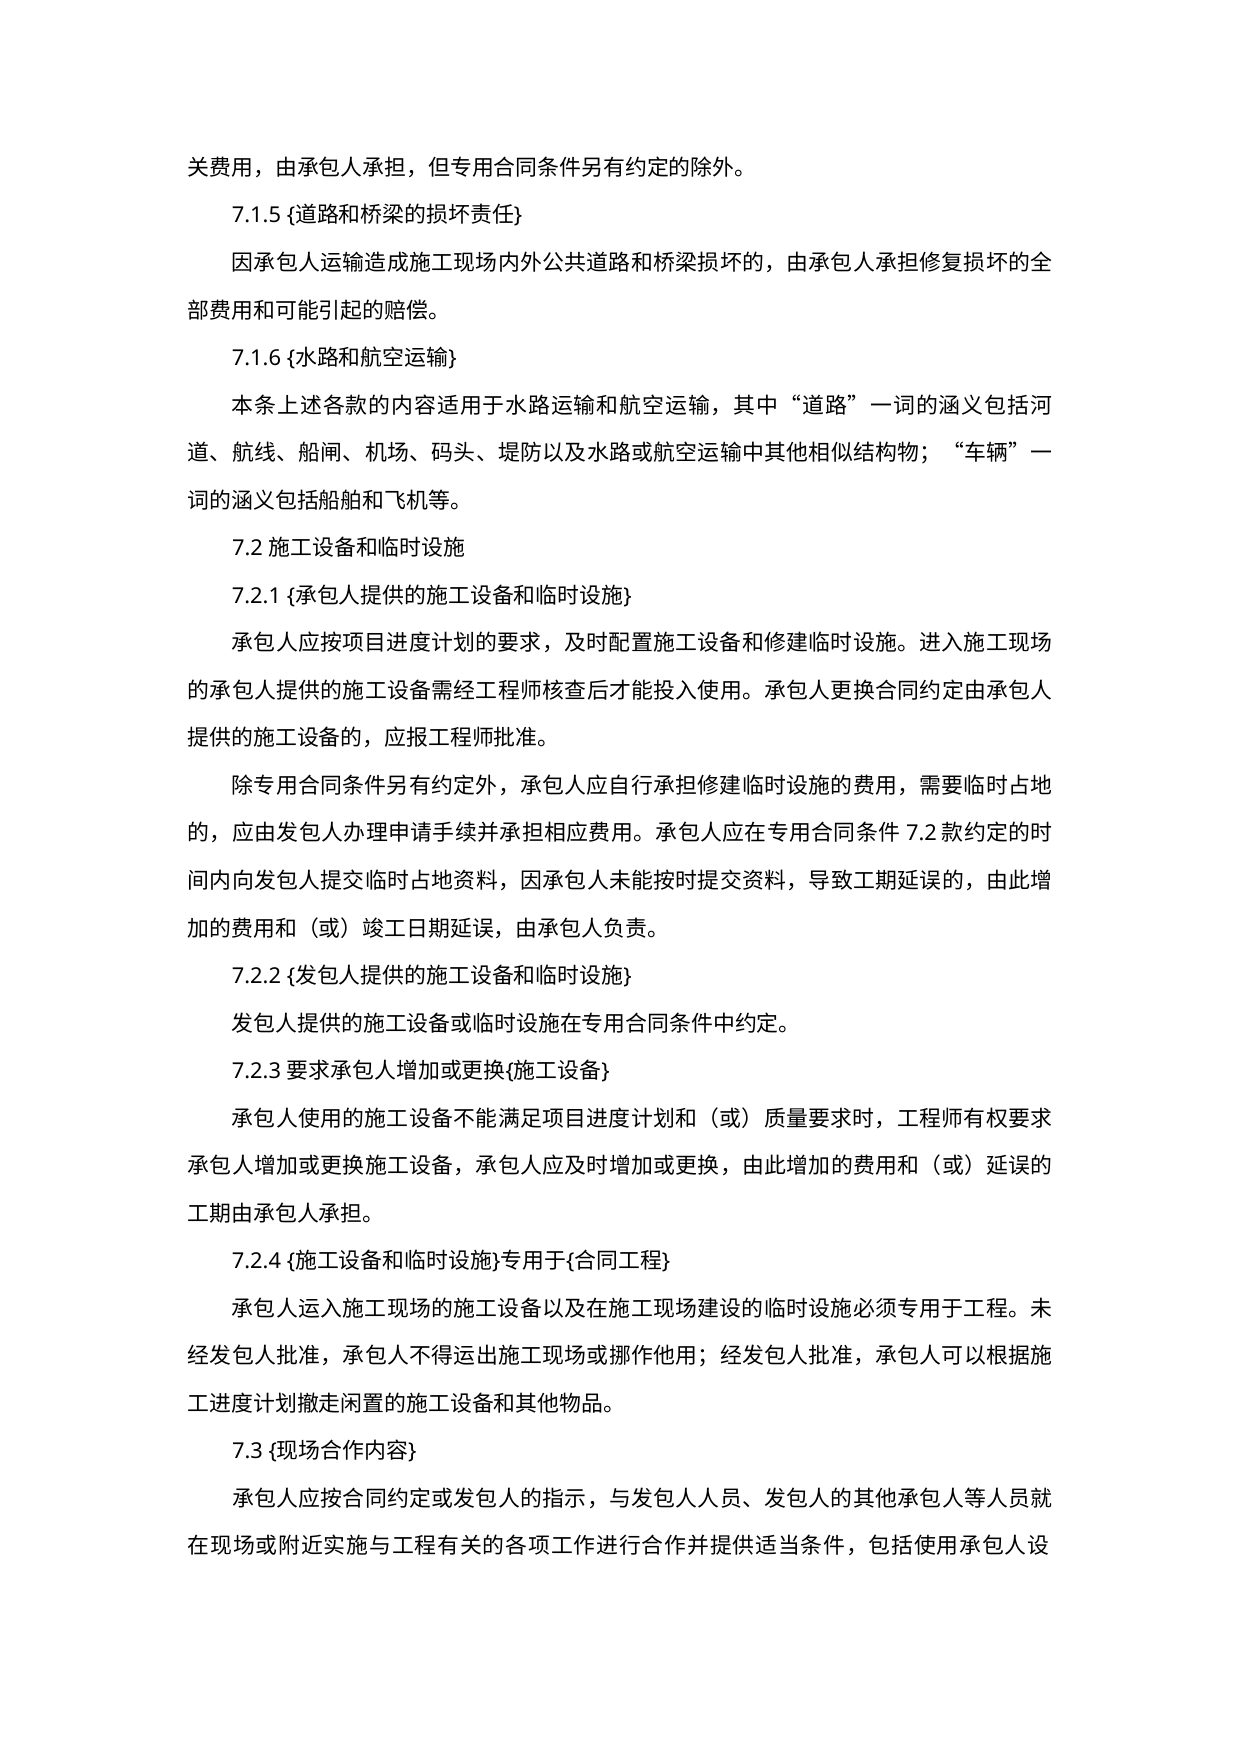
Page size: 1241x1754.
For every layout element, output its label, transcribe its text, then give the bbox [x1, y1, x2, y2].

text 承包人使用的施工设备不能满足项目进度计划和（或）质量要求时，工程师有权要求承包人增加或更换施工设备，承包人应及时增加或更换，由此增加的费用和（或）延误的工期由承包人承担。 [187, 1101, 1053, 1227]
text 承包人应按项目进度计划的要求，及时配置施工设备和修建临时设施。进入施工现场的承包人提供的施工设备需经工程师核查后才能投入使用。承包人更换合同约定由承包人提供的施工设备的，应报工程师批准。 [187, 625, 1053, 752]
list 7.2.1 {承包人提供的施工设备和临时设施} [187, 578, 1053, 609]
list 7.2.2 {发包人提供的施工设备和临时设施} [187, 958, 1053, 990]
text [187, 1481, 1053, 1560]
text 发包人提供的施工设备或临时设施在专用合同条件中约定。 [187, 1006, 1053, 1037]
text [187, 150, 1053, 182]
list 7.2.3 要求承包人增加或更换{施工设备} [187, 1053, 1053, 1085]
text 因承包人运输造成施工现场内外公共道路和桥梁损坏的，由承包人承担修复损坏的全部费用和可能引起的赔偿。 [187, 245, 1053, 324]
text 除专用合同条件另有约定外，承包人应自行承担修建临时设施的费用，需要临时占地的，应由发包人办理申请手续并承担相应费用。承包人应在专用合同条件7.2款约定的时间内向发包人提交临时占地资料，因承包人未能按时提交资料，导致工期延误的，由此增加的费用和（或）竣工日期延误，由承包人负责。 [187, 768, 1053, 942]
list 7.1.5 {道路和桥梁的损坏责任} [187, 197, 1053, 229]
list 7.2 施工设备和临时设施 [187, 530, 1053, 562]
list 7.2.4 {施工设备和临时设施}专用于{合同工程} [187, 1243, 1053, 1275]
text 本条上述各款的内容适用于水路运输和航空运输，其中“道路”一词的涵义包括河道、航线、船闸、机场、码头、堤防以及水路或航空运输中其他相似结构物；“车辆”一词的涵义包括船舶和飞机等。 [187, 388, 1053, 514]
list 7.3 {现场合作内容} [187, 1433, 1053, 1465]
text 承包人运入施工现场的施工设备以及在施工现场建设的临时设施必须专用于工程。未经发包人批准，承包人不得运出施工现场或挪作他用；经发包人批准，承包人可以根据施工进度计划撤走闲置的施工设备和其他物品。 [187, 1291, 1053, 1417]
list 7.1.6 {水路和航空运输} [187, 340, 1053, 372]
